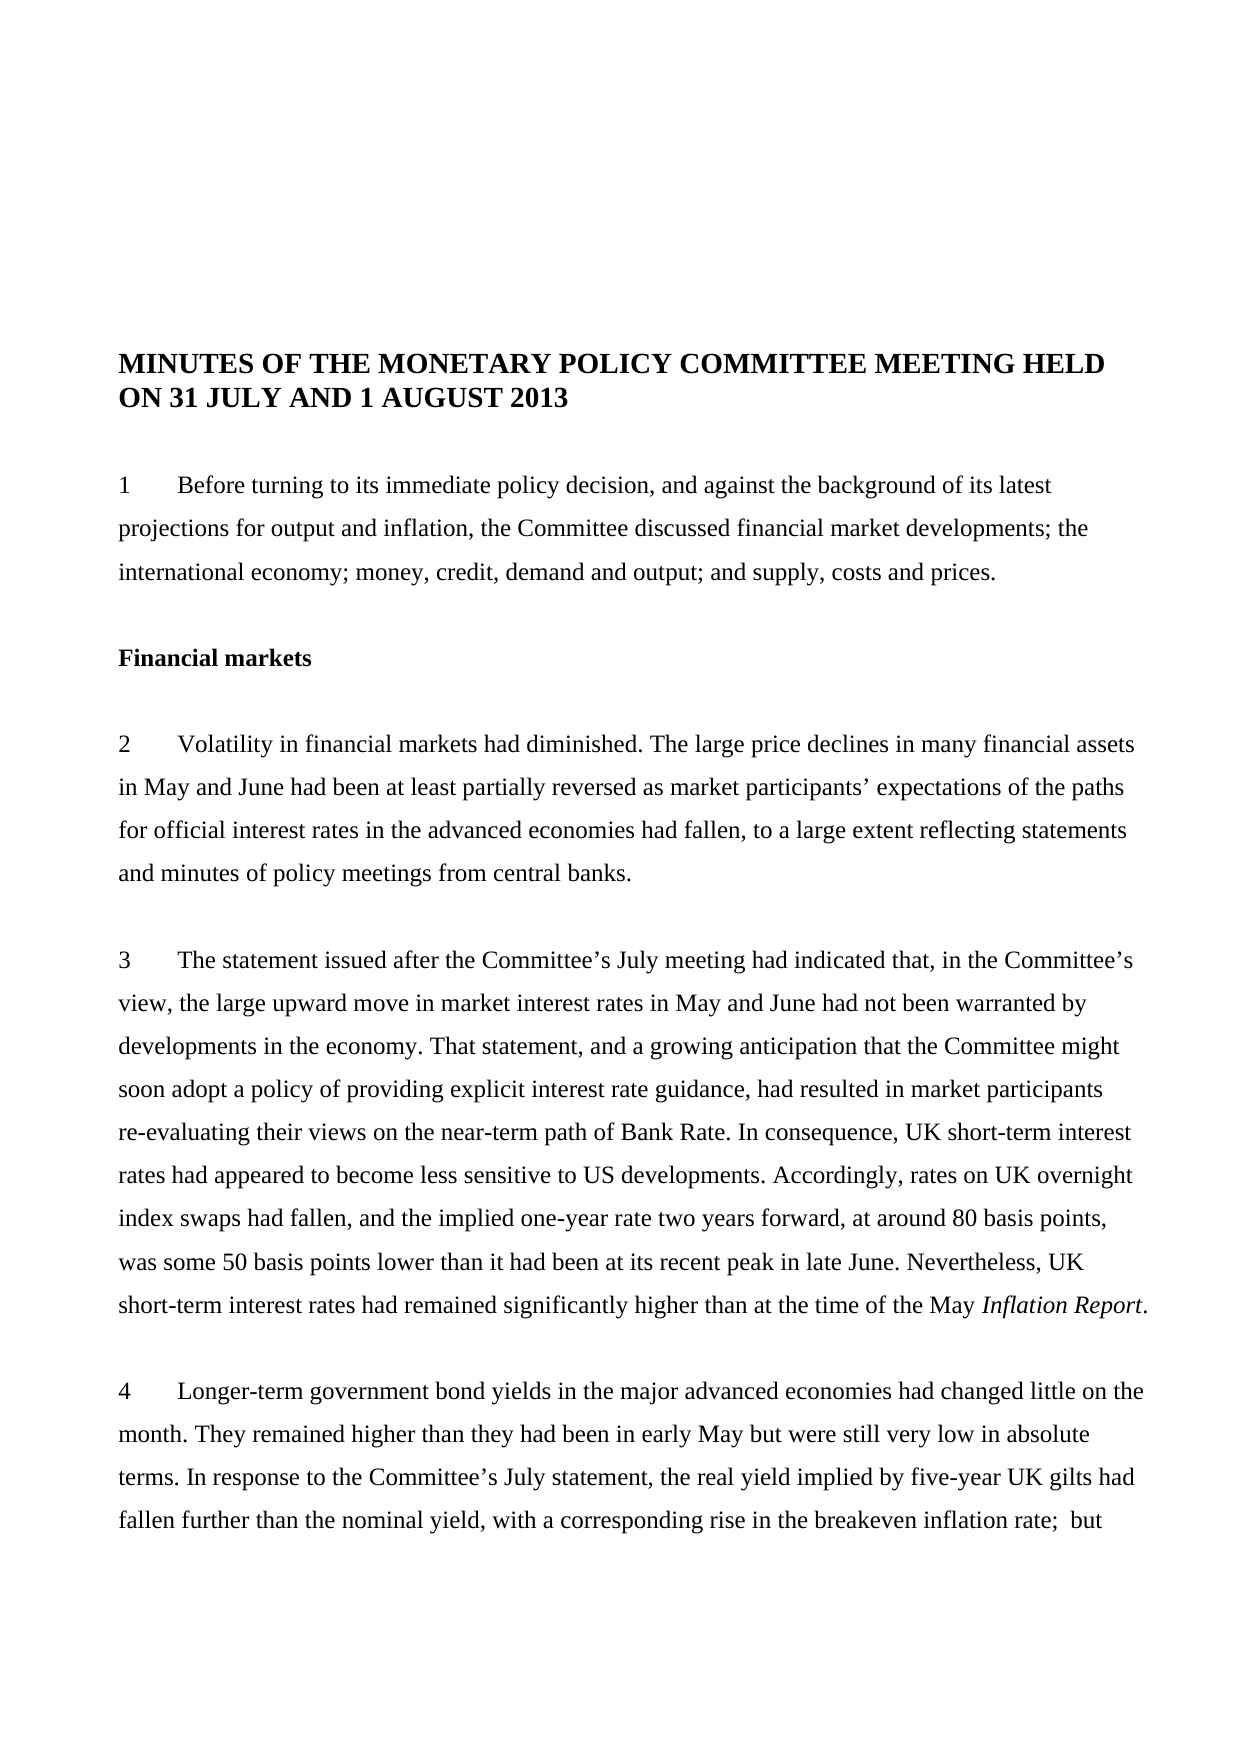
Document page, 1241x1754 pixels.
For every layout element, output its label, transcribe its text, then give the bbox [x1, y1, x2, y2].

list The statement issued after the Committee’s July meeting had indicated that, in the Committee’s view, the large upward move in market interest rates in May and June had not been warranted by developments in the economy. That statement, and a growing anticipation that the Committee might soon adopt a policy of providing explicit interest rate guidance, had resulted in market participants [118, 945, 1134, 1103]
list Volatility in financial markets had diminished. The large price declines in many financial assets in May and June had been at least partially reversed as market participants’ expectations of the paths for official interest rates in the advanced economies had fallen, to a large extent reflecting statements and minutes of policy meetings from central banks. [118, 729, 1142, 887]
subtitle Financial markets [118, 643, 1163, 672]
text short-term interest rates had remained significantly higher than at the time of the May Inflation Report. [118, 1290, 1163, 1319]
list Longer-term government bond yields in the major advanced economies had changed little on the month. They remained higher than they had been in early May but were still very low in absolute terms. In response to the Committee’s July statement, the real yield implied by five-year UK gilts had fallen further than the nominal yield, with a corresponding rise in the breakeven inflation rate; but [118, 1376, 1144, 1534]
text MINUTES OF THE MONETARY POLICY COMMITTEE MEETING HELD ON 31 JULY AND 1 AUGUST 2013 [118, 347, 1107, 414]
list Before turning to its immediate policy decision, and against the background of its latest projections for output and inflation, the Committee discussed financial market developments; the international economy; money, credit, demand and output; and supply, costs and prices. [118, 470, 1095, 585]
text re-evaluating their views on the near-term path of Bank Rate. In consequence, UK short-term interest rates had appeared to become less sensitive to US developments. Accordingly, rates on UK overnight index swaps had fallen, and the implied one-year rate two years forward, at around 80 basis points, was some 50 basis points lower than it had been at its recent peak in late June. Nevertheless, UK [118, 1117, 1143, 1275]
